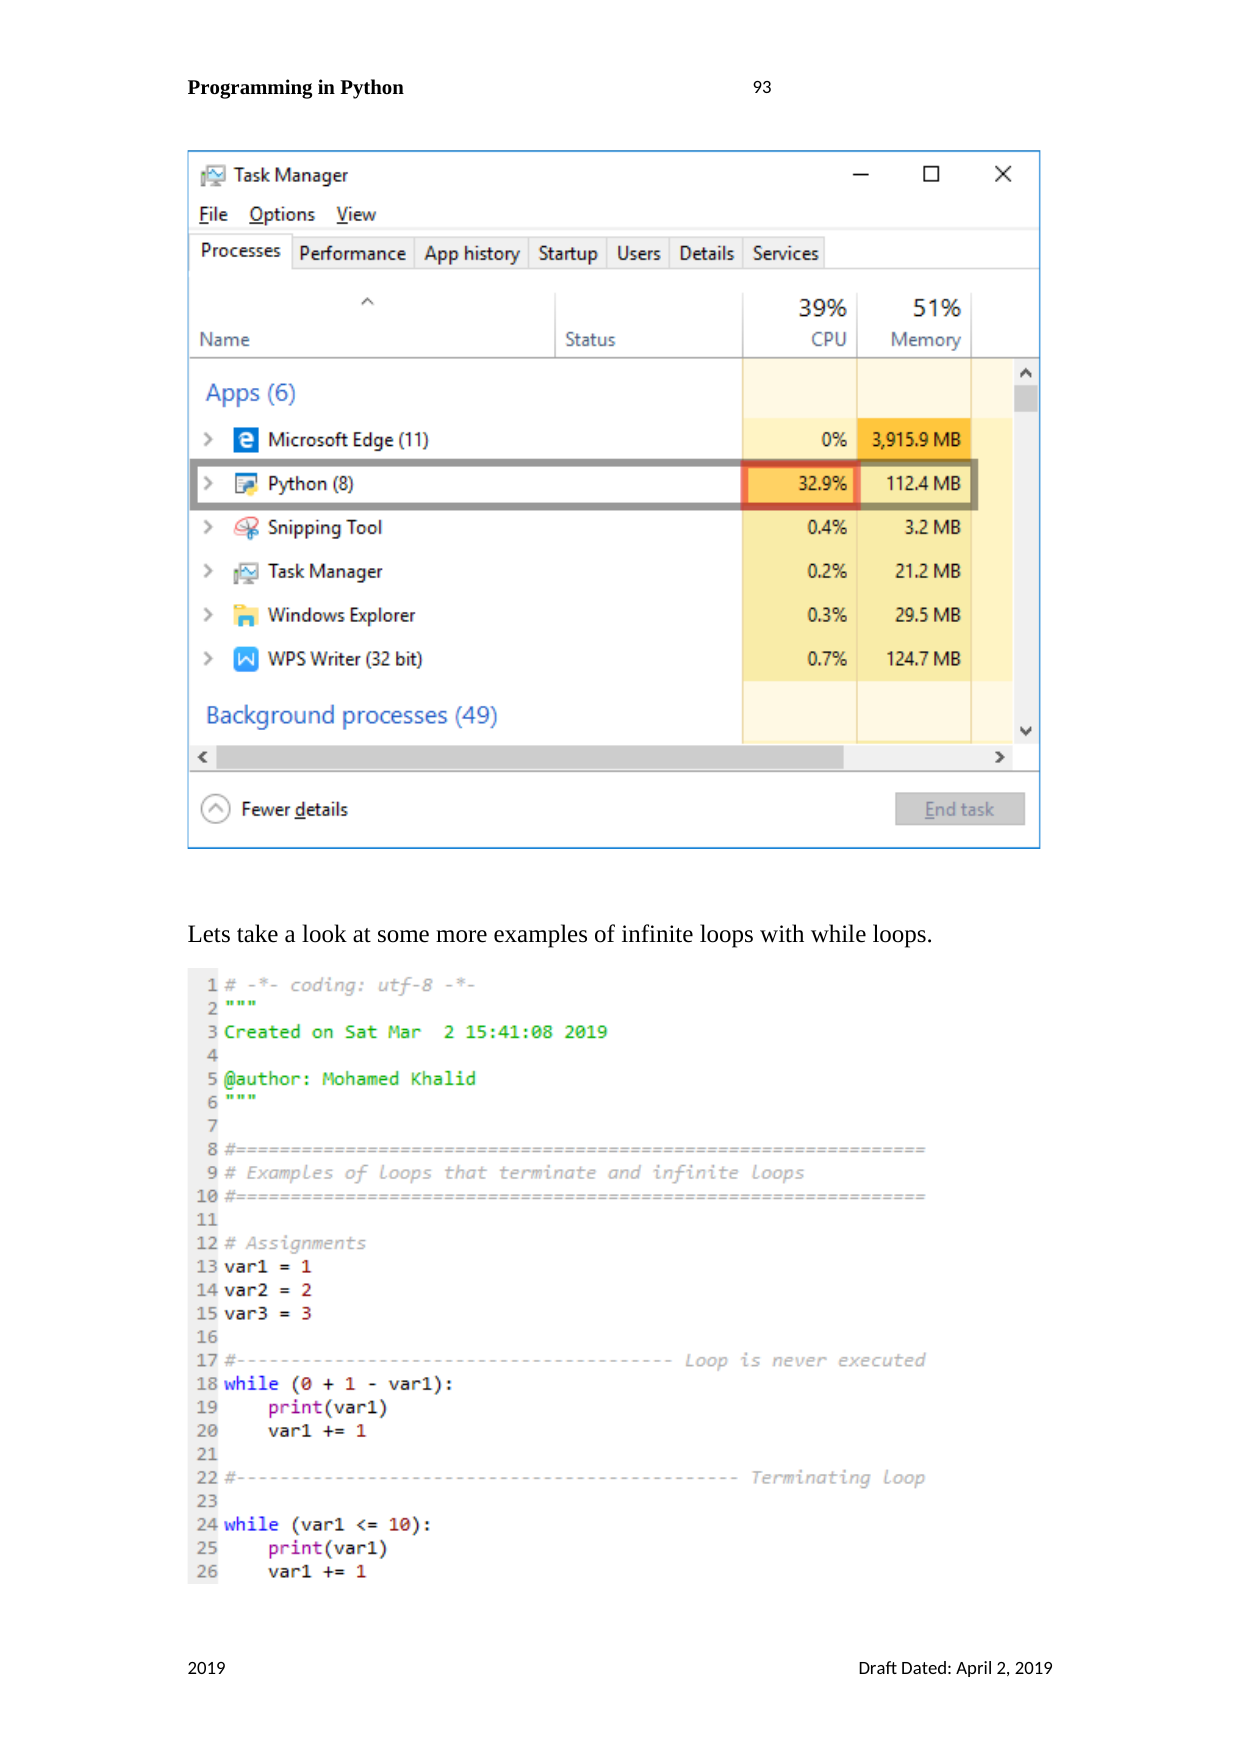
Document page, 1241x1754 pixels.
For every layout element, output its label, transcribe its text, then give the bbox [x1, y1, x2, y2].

list Lets take a look at some more examples of infinite loops with while loops. [187, 919, 1053, 947]
picture [187, 150, 1041, 849]
picture [187, 968, 943, 1584]
